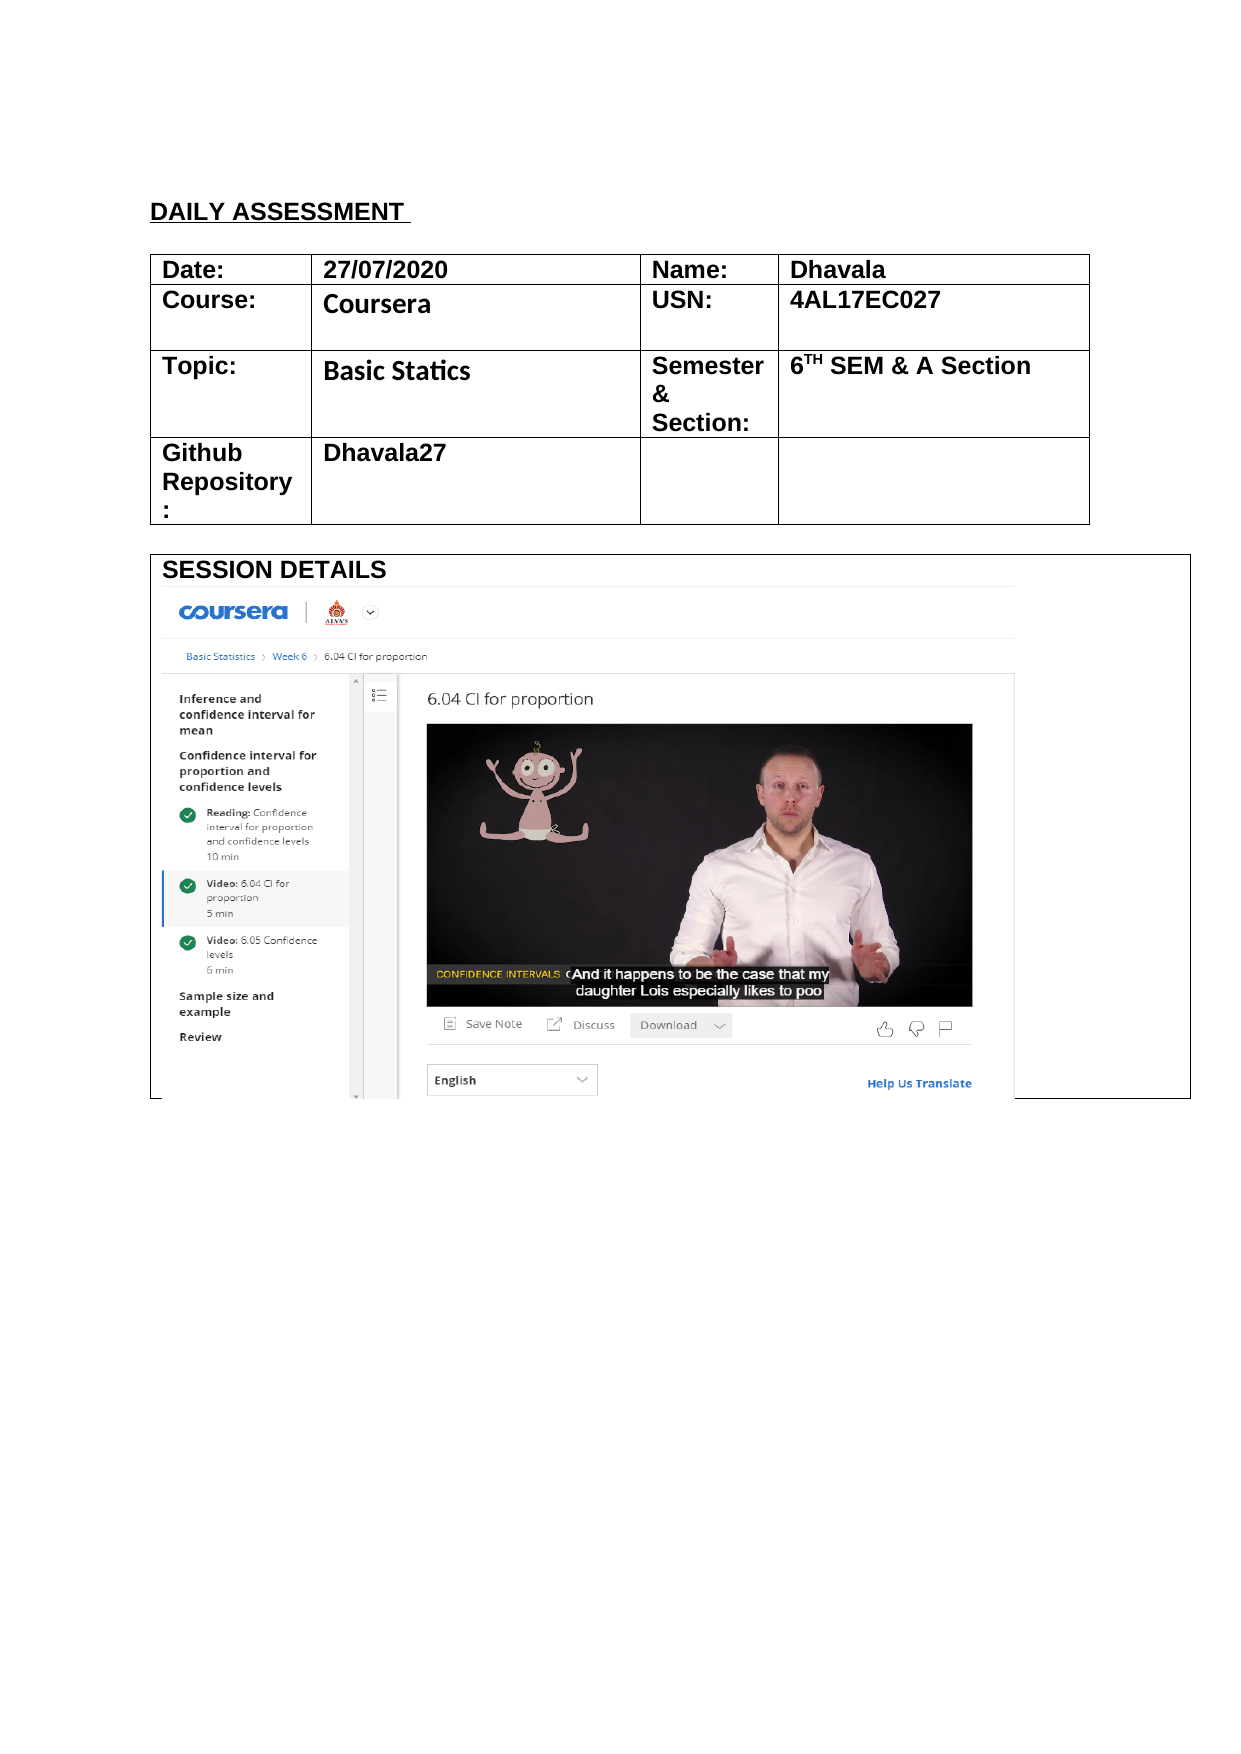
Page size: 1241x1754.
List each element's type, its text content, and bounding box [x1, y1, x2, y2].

table_header Date: [151, 255, 311, 284]
table_header 27/07/2020 [312, 255, 640, 284]
table_header SESSION DETAILS Top of FormBottom of Form [151, 555, 1190, 1098]
table_header Dhavala [779, 255, 1089, 284]
text DAILY ASSESSMENT [150, 197, 1090, 226]
table_cell 4AL17EC027 [779, 285, 1089, 349]
table_cell Basic Statics [312, 351, 640, 437]
table_cell Github Repository: [151, 438, 311, 524]
table_cell Coursera [312, 285, 640, 349]
picture [161, 583, 1015, 1099]
table_cell USN: [641, 285, 778, 349]
table_cell Course: [151, 285, 311, 349]
table_cell Dhavala27 [312, 438, 640, 524]
table_cell Topic: [151, 351, 311, 437]
table_header Name: [641, 255, 778, 284]
table_cell [779, 438, 1089, 524]
table_cell 6TH SEM & A Section [779, 351, 1089, 437]
table_cell [641, 438, 778, 524]
table_cell Semester & Section: [641, 351, 778, 437]
